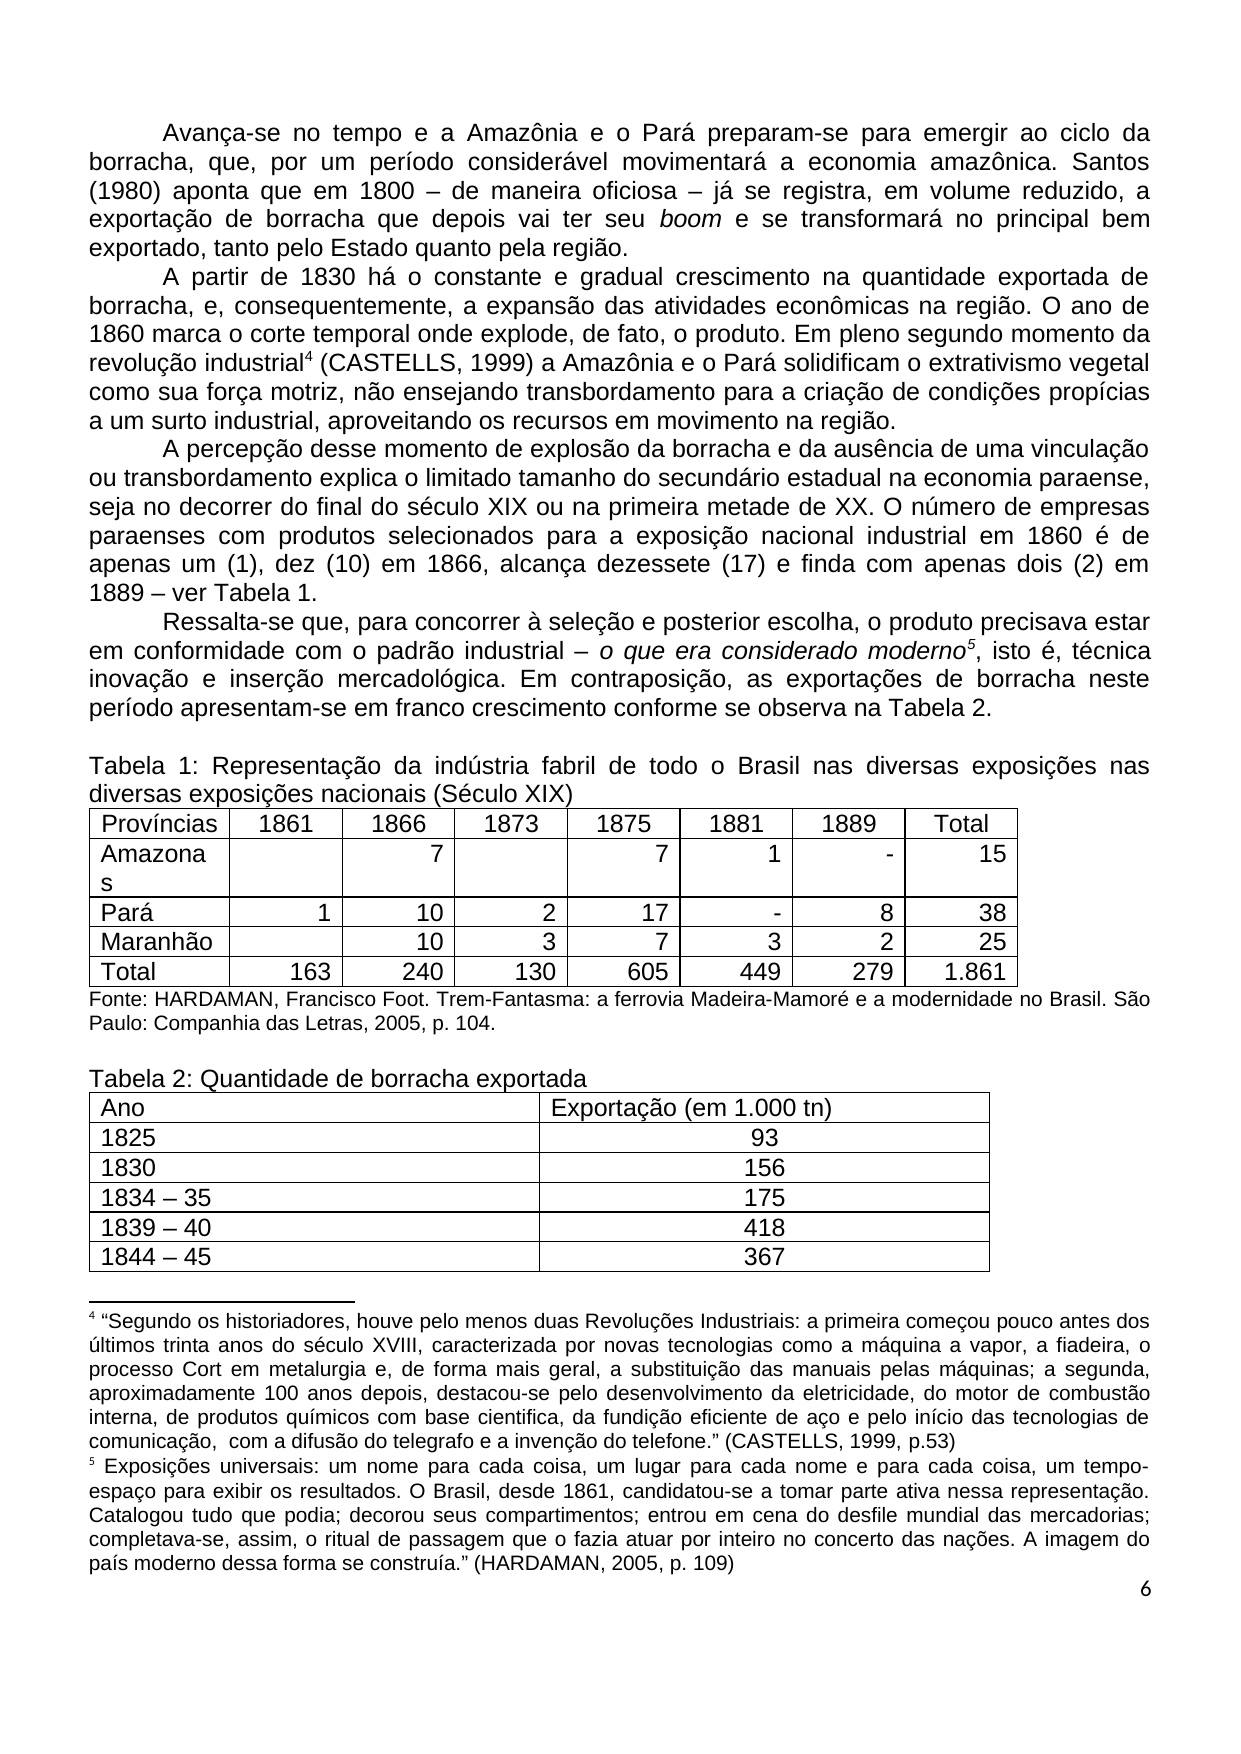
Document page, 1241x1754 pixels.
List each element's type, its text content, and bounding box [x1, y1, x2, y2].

table_cell 2 [455, 898, 567, 926]
table_header Total [906, 809, 1017, 838]
table_header 1861 [230, 809, 342, 838]
text Avança-se no tempo e a Amazônia e o Pará preparam-se para emergir ao ciclo da borracha, que, por um período considerável movimentará a economia amazônica. Santos (1980) aponta que em 1800 – de maneira oficiosa – já se registra, em volume reduzido, a exportação de borracha que depois vai ter seu boom e se transformará no principal bem exportado, tanto pelo Estado quanto pela região. [89, 118, 1152, 262]
table_cell - [793, 839, 904, 896]
table_cell Maranhão [90, 927, 229, 956]
table_header Ano [90, 1093, 539, 1122]
table_cell 1834 – 35 [90, 1183, 539, 1211]
table_cell 7 [568, 927, 679, 956]
table_header 1881 [681, 809, 792, 838]
table_cell 7 [568, 839, 679, 896]
table_cell 449 [681, 957, 792, 986]
table_cell Pará [90, 898, 229, 926]
table_cell 367 [540, 1242, 989, 1271]
table_cell 605 [568, 957, 679, 986]
table_cell [455, 839, 567, 896]
table_cell 1844 – 45 [90, 1242, 539, 1271]
text Tabela 1: Representação da indústria fabril de todo o Brasil nas diversas exposições nas diversas exposições nacionais (Século XIX) [89, 751, 1152, 808]
text A partir de 1830 há o constante e gradual crescimento na quantidade exportada de borracha, e, consequentemente, a expansão das atividades econômicas na região. O ano de 1860 marca o corte temporal onde explode, de fato, o produto. Em pleno segundo momento da revolução industrial (CASTELLS, 1999) a Amazônia e o Pará solidificam o extrativismo vegetal como sua força motriz, não ensejando transbordamento para a criação de condições propícias a um surto industrial, aproveitando os recursos em movimento na região. [89, 262, 1152, 434]
table_cell 1.861 [906, 957, 1017, 986]
table_cell 130 [455, 957, 567, 986]
table_cell 1 [681, 839, 792, 896]
table_cell 279 [793, 957, 904, 986]
table_cell 1839 – 40 [90, 1213, 539, 1241]
table_header 1866 [343, 809, 454, 838]
table_cell 25 [906, 927, 1017, 956]
table_cell 156 [540, 1153, 989, 1182]
table_cell [230, 927, 342, 956]
table_cell 93 [540, 1123, 989, 1152]
table_header 1875 [568, 809, 679, 838]
table_cell 38 [906, 898, 1017, 926]
table_header 1889 [793, 809, 904, 838]
table_cell 1825 [90, 1123, 539, 1152]
table_cell Total [90, 957, 229, 986]
table_header 1873 [455, 809, 567, 838]
text Ressalta-se que, para concorrer à seleção e posterior escolha, o produto precisava estar em conformidade com o padrão industrial – o que era considerado moderno, isto é, técnica inovação e inserção mercadológica. Em contraposição, as exportações de borracha neste período apresentam-se em franco crescimento conforme se observa na Tabela 2. [89, 607, 1152, 722]
text Tabela 2: Quantidade de borracha exportada [89, 1063, 1152, 1092]
table_cell 15 [906, 839, 1017, 896]
table_cell - [681, 898, 792, 926]
table_cell Amazonas [90, 839, 229, 896]
text Fonte: HARDAMAN, Francisco Foot. Trem-Fantasma: a ferrovia Madeira-Mamoré e a modernidade no Brasil. São Paulo: Companhia das Letras, 2005, p. 104. [89, 987, 1152, 1035]
table_header Exportação (em 1.000 tn) [540, 1093, 989, 1122]
table_cell 3 [455, 927, 567, 956]
table_cell 7 [343, 839, 454, 896]
table_cell 10 [343, 898, 454, 926]
table_cell [230, 839, 342, 896]
table_cell 418 [540, 1213, 989, 1241]
table_cell 8 [793, 898, 904, 926]
table_cell 240 [343, 957, 454, 986]
table_cell 17 [568, 898, 679, 926]
table_cell 10 [343, 927, 454, 956]
text A percepção desse momento de explosão da borracha e da ausência de uma vinculação ou transbordamento explica o limitado tamanho do secundário estadual na economia paraense, seja no decorrer do final do século XIX ou na primeira metade de XX. O número de empresas paraenses com produtos selecionados para a exposição nacional industrial em 1860 é de apenas um (1), dez (10) em 1866, alcança dezessete (17) e finda com apenas dois (2) em 1889 – ver Tabela 1. [89, 434, 1152, 607]
table_cell 175 [540, 1183, 989, 1211]
table_cell 163 [230, 957, 342, 986]
table_cell 1 [230, 898, 342, 926]
table_cell 2 [793, 927, 904, 956]
table_cell 3 [681, 927, 792, 956]
table_header Províncias [90, 809, 229, 838]
table_cell 1830 [90, 1153, 539, 1182]
